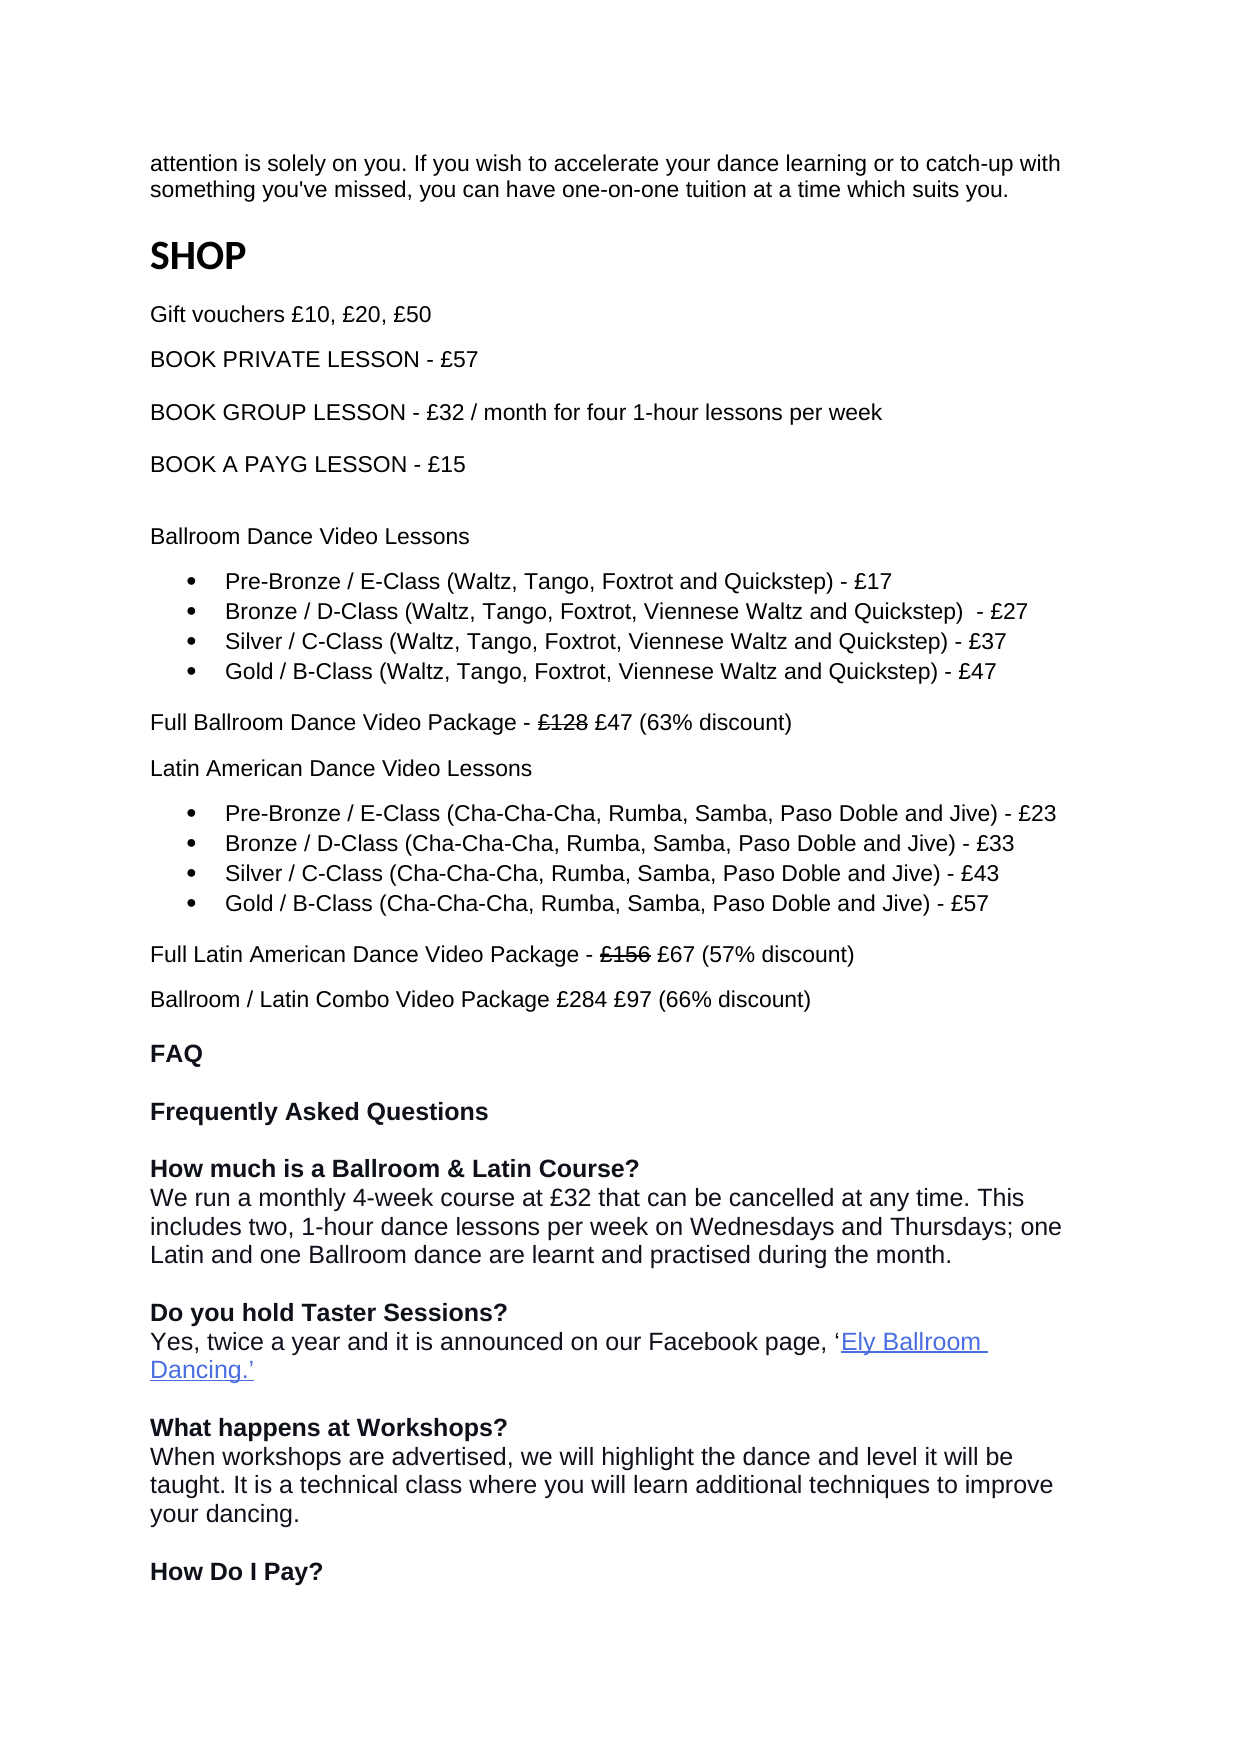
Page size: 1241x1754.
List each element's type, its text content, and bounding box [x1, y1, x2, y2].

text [150, 150, 1090, 203]
text Full Latin American Dance Video Package - £156 £67 (57% discount) [150, 941, 1090, 968]
text When workshops are advertised, we will highlight the dance and level it will be taught. It is a technical class where you will learn additional techniques to improve your dancing. [150, 1442, 1090, 1528]
list Gold / B-Class (Cha-Cha-Cha, Rumba, Samba, Paso Doble and Jive) - £57 [187, 890, 1090, 917]
list Silver / C-Class (Cha-Cha-Cha, Rumba, Samba, Paso Doble and Jive) - £43 [187, 860, 1090, 886]
list Gold / B-Class (Waltz, Tango, Foxtrot, Viennese Waltz and Quickstep) - £47 [187, 658, 1090, 685]
text BOOK PRIVATE LESSON - £57 [150, 346, 1090, 372]
text Yes, twice a year and it is announced on our Facebook page, ‘Ely Ballroom Dancing.’ [150, 1327, 1090, 1384]
text Full Ballroom Dance Video Package - £128 £47 (63% discount) [150, 709, 1090, 736]
text BOOK A PAYG LESSON - £15 [150, 451, 1090, 477]
text Ballroom Dance Video Lessons [150, 523, 1090, 549]
text Gift vouchers £10, £20, £50 [150, 301, 1090, 327]
text Do you hold Taster Sessions? [150, 1298, 1090, 1327]
text SHOP [150, 229, 1090, 280]
list Pre-Bronze / E-Class (Waltz, Tango, Foxtrot and Quickstep) - £17 [187, 568, 1090, 594]
text Frequently Asked Questions [150, 1097, 1090, 1125]
text How Do I Pay? [150, 1557, 1090, 1585]
text BOOK GROUP LESSON - £32 / month for four 1-hour lessons per week [150, 398, 1090, 425]
text Latin American Dance Video Lessons [150, 754, 1090, 781]
text What happens at Workshops? [150, 1413, 1090, 1442]
list Pre-Bronze / E-Class (Cha-Cha-Cha, Rumba, Samba, Paso Doble and Jive) - £23 [187, 799, 1090, 826]
text How much is a Ballroom & Latin Course? [150, 1154, 1090, 1183]
text We run a monthly 4-week course at £32 that can be cancelled at any time. This includes two, 1-hour dance lessons per week on Wednesdays and Thursdays; one Latin and one Ballroom dance are learnt and practised during the month. [150, 1183, 1090, 1269]
text Ballroom / Latin Combo Video Package £284 £97 (66% discount) [150, 986, 1090, 1013]
list Silver / C-Class (Waltz, Tango, Foxtrot, Viennese Waltz and Quickstep) - £37 [187, 628, 1090, 654]
text FAQ [150, 1039, 1090, 1068]
list Bronze / D-Class (Cha-Cha-Cha, Rumba, Samba, Paso Doble and Jive) - £33 [187, 830, 1090, 856]
list Bronze / D-Class (Waltz, Tango, Foxtrot, Viennese Waltz and Quickstep) - £27 [187, 598, 1090, 624]
